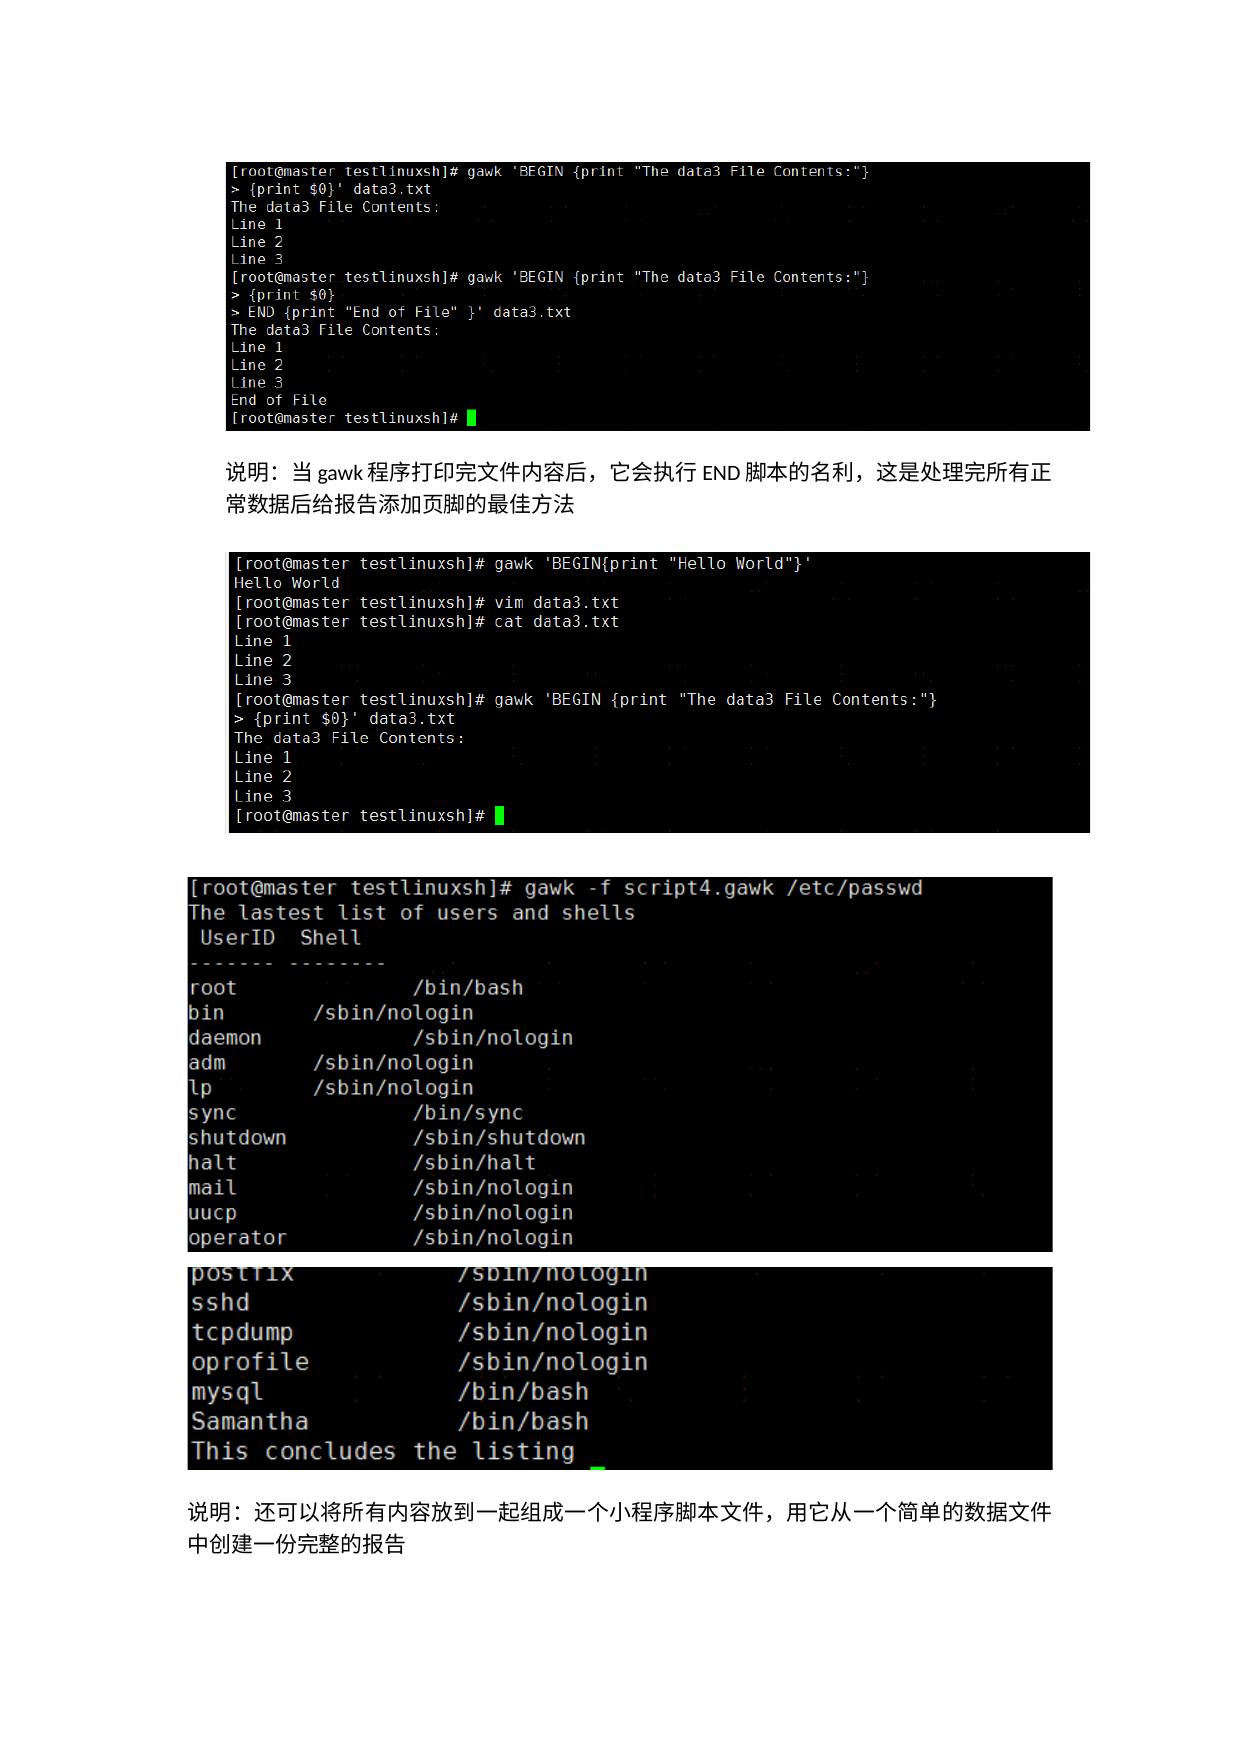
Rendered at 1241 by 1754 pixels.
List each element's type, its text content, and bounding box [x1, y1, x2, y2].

picture [187, 1267, 1053, 1470]
text 说明：还可以将所有内容放到一起组成一个小程序脚本文件，用它从一个简单的数据文件中创建一份完整的报告 [187, 1494, 1053, 1559]
picture [225, 162, 1091, 431]
picture [187, 877, 1053, 1252]
picture [225, 552, 1091, 833]
list 说明：当gawk程序打印完文件内容后，它会执行END脚本的名利，这是处理完所有正常数据后给报告添加页脚的最佳方法 [225, 454, 1053, 519]
